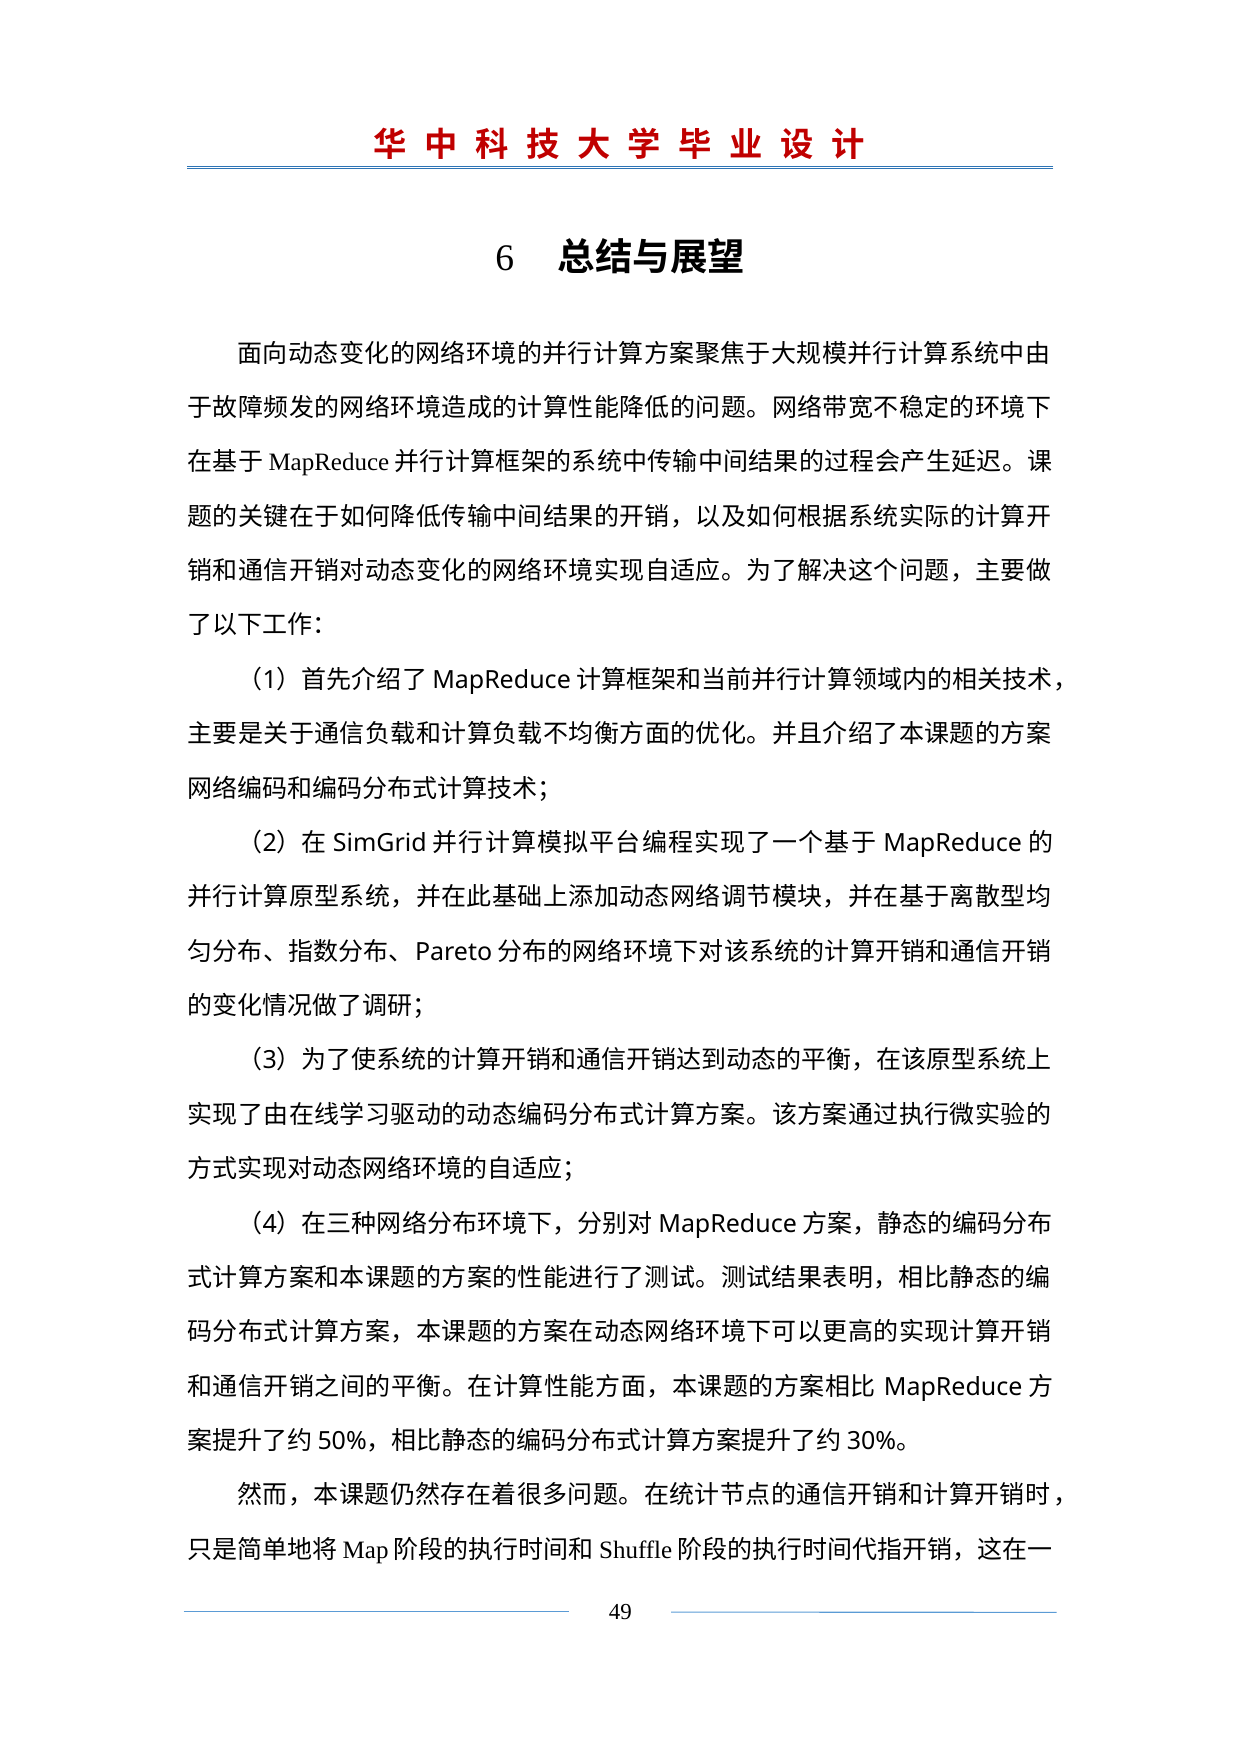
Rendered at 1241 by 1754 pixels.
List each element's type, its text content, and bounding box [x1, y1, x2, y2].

list 在三种网络分布环境下，分别对MapReduce方案，静态的编码分布式计算方案和本课题的方案的性能进行了测试。测试结果表明，相比静态的编码分布式计算方案，本课题的方案在动态网络环境下可以更高的实现计算开销和通信开销之间的平衡。在计算性能方面，本课题的方案相比MapReduce方案提升了约50%，相比静态的编码分布式计算方案提升了约30%。 [187, 1203, 1053, 1457]
list 首先介绍了MapReduce计算框架和当前并行计算领域内的相关技术，主要是关于通信负载和计算负载不均衡方面的优化。并且介绍了本课题的方案网络编码和编码分布式计算技术； [187, 659, 1053, 804]
list 为了使系统的计算开销和通信开销达到动态的平衡，在该原型系统上实现了由在线学习驱动的动态编码分布式计算方案。该方案通过执行微实验的方式实现对动态网络环境的自适应； [187, 1040, 1053, 1185]
text 面向动态变化的网络环境的并行计算方案聚焦于大规模并行计算系统中由于故障频发的网络环境造成的计算性能降低的问题。网络带宽不稳定的环境下，在基于MapReduce并行计算框架的系统中传输中间结果的过程会产生延迟。课题的关键在于如何降低传输中间结果的开销，以及如何根据系统实际的计算开销和通信开销对动态变化的网络环境实现自适应。为了解决这个问题，主要做了以下工作： [187, 333, 1053, 641]
subtitle 总结与展望 [187, 227, 1053, 281]
list 在SimGrid并行计算模拟平台编程实现了一个基于MapReduce的并行计算原型系统，并在此基础上添加动态网络调节模块，并在基于离散型均匀分布、指数分布、Pareto分布的网络环境下对该系统的计算开销和通信开销的变化情况做了调研； [187, 822, 1053, 1022]
